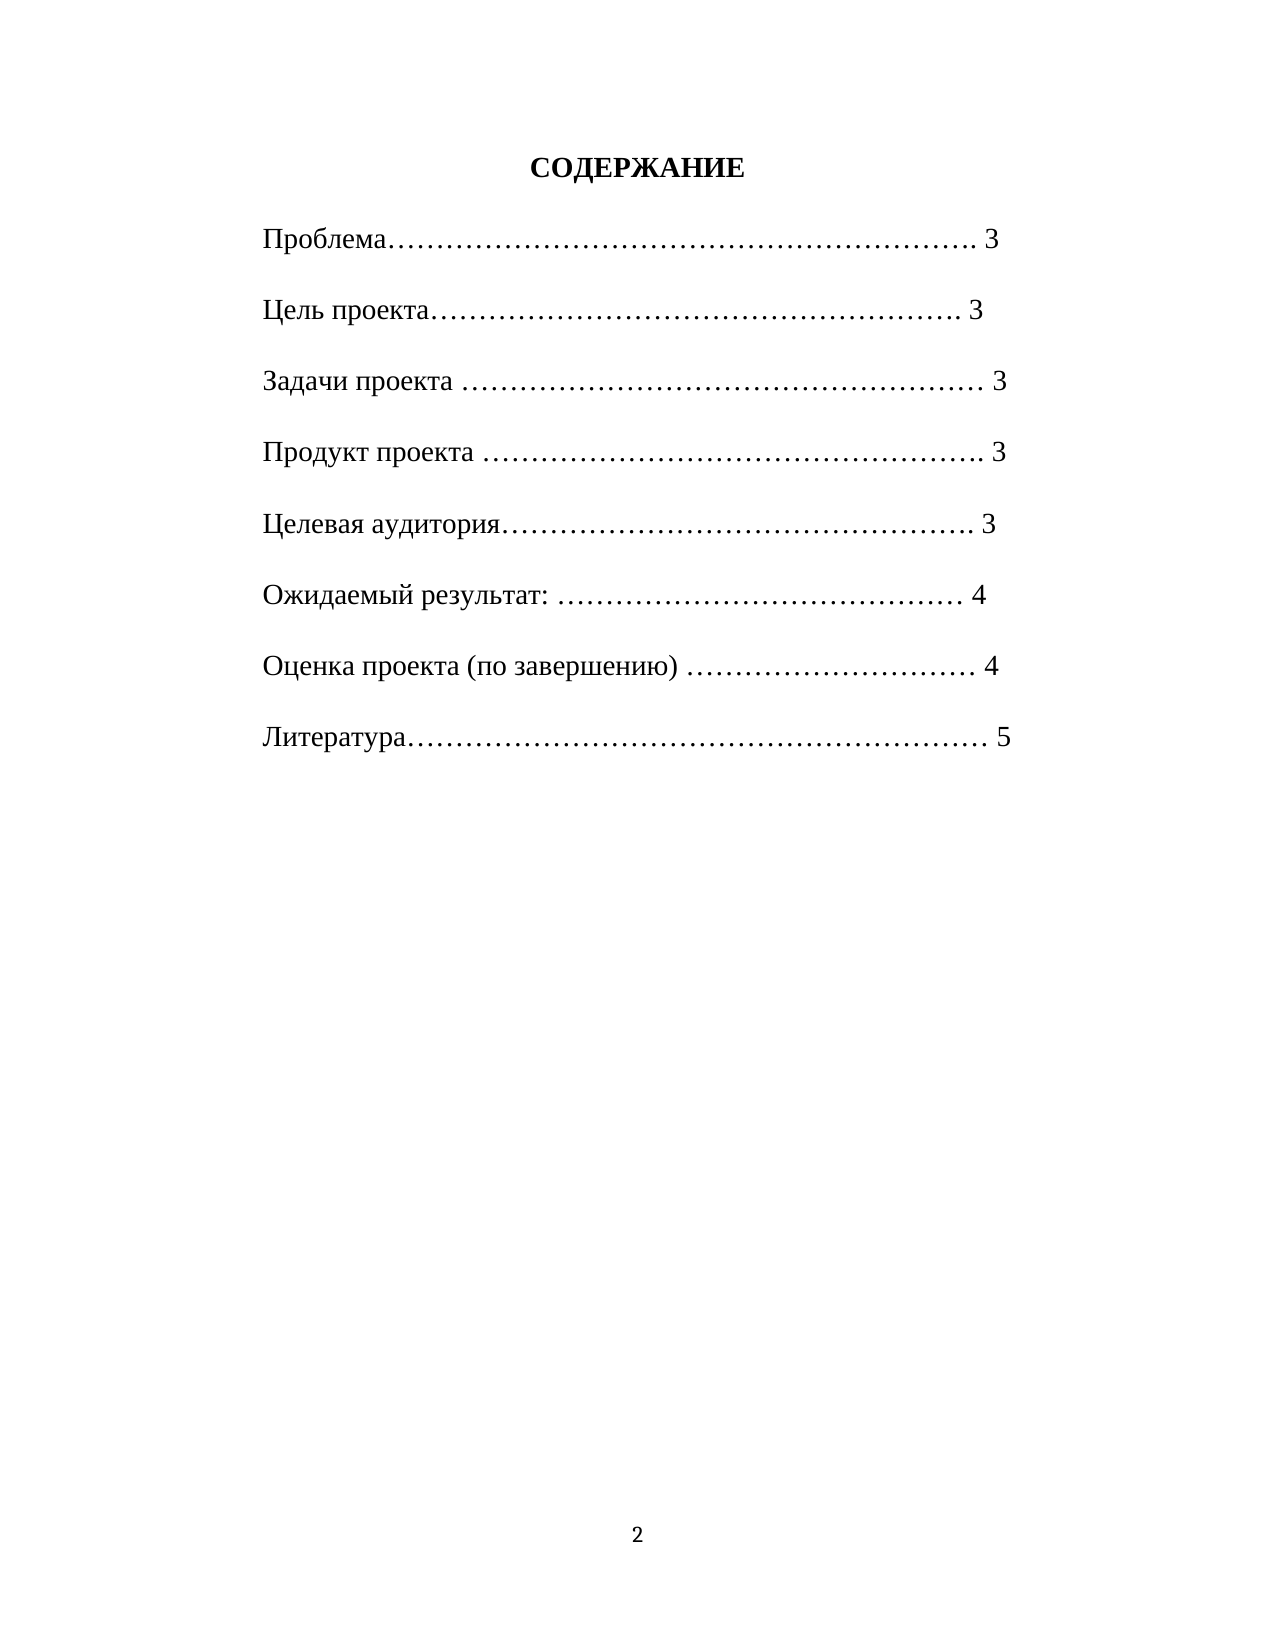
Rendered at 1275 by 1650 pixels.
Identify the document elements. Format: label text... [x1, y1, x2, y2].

text Задачи проекта ……………………………………………… 3 [187, 363, 1087, 397]
text Проблема……………………………………………………. 3 [187, 221, 1087, 255]
text Цель проекта………………………………………………. 3 [187, 292, 1087, 326]
text Целевая аудитория…………………………………………. 3 [187, 506, 1087, 539]
text Оценка проекта (по завершению) ………………………… 4 [187, 648, 1087, 682]
text Продукт проекта ……………………………………………. 3 [187, 434, 1087, 468]
text Литература…………………………………………………… 5 [187, 719, 1087, 753]
text СОДЕРЖАНИЕ [187, 150, 1087, 183]
text Ожидаемый результат: …………………………………… 4 [187, 577, 1087, 610]
